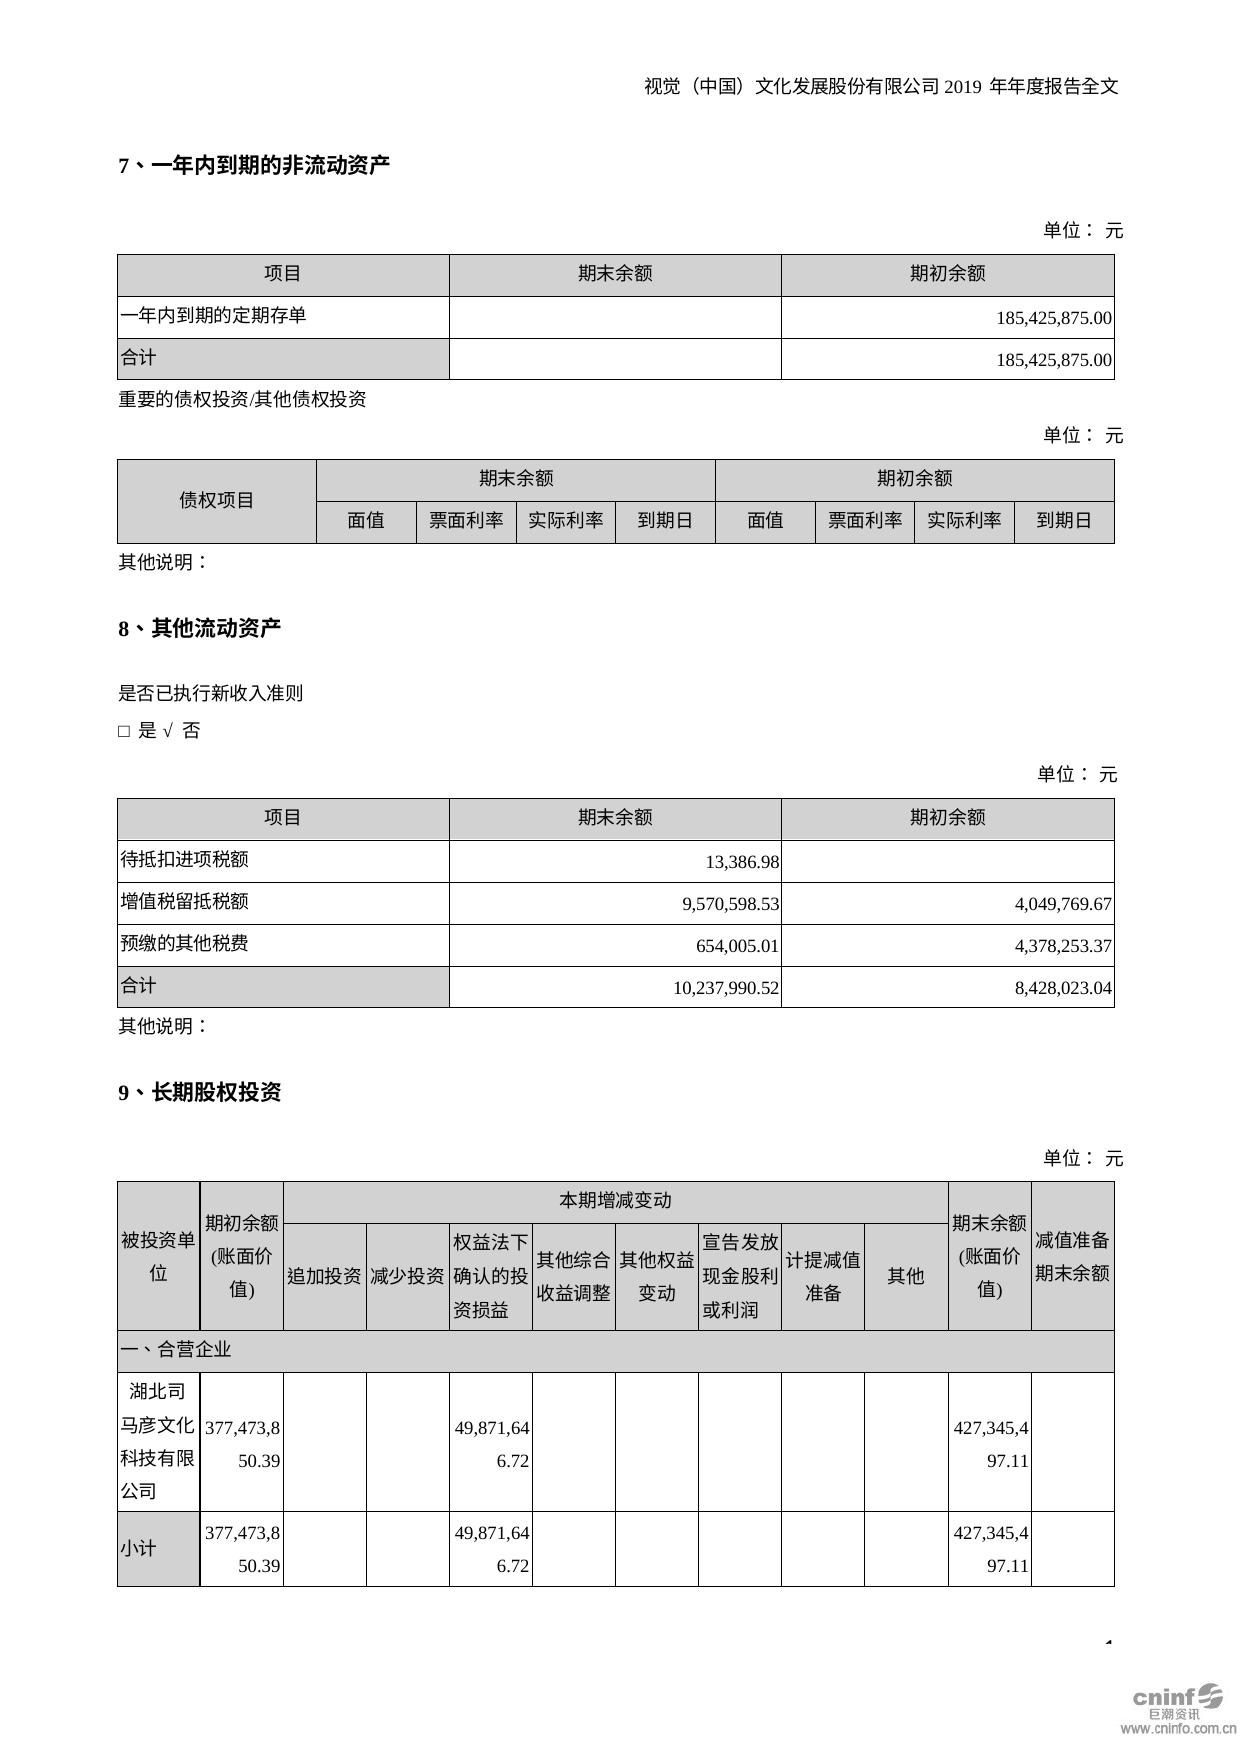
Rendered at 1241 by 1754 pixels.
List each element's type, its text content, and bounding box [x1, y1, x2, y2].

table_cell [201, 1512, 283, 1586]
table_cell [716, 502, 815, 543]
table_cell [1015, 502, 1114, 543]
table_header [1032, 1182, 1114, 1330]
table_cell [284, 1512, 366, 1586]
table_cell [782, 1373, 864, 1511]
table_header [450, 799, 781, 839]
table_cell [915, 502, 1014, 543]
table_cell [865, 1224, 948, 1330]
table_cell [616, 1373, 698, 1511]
text 其他说明： [118, 549, 1240, 575]
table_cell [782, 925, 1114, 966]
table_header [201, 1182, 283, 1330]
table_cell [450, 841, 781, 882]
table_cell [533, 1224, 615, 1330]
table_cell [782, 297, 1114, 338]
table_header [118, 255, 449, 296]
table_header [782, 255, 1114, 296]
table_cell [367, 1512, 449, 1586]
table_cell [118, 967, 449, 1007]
subtitle 8、其他流动资产 [118, 612, 1240, 642]
text 单位： 元 [1038, 761, 1240, 787]
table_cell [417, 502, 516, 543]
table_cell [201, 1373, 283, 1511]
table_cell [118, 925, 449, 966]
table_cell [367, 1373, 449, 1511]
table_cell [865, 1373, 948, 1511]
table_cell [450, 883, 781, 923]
subtitle 9、长期股权投资 [118, 1077, 1240, 1107]
text 其他说明： [118, 1014, 1240, 1039]
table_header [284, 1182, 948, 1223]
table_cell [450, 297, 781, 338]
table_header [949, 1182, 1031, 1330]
text 单位： 元 [102, 422, 1123, 448]
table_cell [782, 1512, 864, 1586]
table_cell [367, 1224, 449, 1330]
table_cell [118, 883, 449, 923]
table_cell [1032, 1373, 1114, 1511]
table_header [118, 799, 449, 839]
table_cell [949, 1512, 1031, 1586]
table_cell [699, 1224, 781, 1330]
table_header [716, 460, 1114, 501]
text □ 是 √ 否 [118, 718, 306, 743]
text 单位： 元 [102, 217, 1123, 243]
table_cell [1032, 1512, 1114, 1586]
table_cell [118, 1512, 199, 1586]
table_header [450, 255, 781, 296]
text 重要的债权投资/其他债权投资 [118, 386, 1240, 411]
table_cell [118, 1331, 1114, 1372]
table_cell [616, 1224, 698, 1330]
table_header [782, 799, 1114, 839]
picture [1115, 1680, 1240, 1737]
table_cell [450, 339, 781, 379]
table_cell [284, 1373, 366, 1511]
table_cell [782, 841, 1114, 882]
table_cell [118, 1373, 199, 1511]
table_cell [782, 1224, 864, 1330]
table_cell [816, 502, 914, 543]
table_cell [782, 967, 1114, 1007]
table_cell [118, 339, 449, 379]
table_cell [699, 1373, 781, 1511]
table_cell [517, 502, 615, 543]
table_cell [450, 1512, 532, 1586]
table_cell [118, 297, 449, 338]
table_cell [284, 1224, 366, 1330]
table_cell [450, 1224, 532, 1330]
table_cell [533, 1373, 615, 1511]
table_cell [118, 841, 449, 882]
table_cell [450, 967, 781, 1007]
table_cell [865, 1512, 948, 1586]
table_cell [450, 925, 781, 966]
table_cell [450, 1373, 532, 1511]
text 单位： 元 [102, 1145, 1123, 1170]
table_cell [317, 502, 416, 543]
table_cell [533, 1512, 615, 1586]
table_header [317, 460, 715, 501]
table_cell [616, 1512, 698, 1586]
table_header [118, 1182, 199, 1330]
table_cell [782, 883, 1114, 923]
text 是否已执行新收入准则 [118, 680, 306, 706]
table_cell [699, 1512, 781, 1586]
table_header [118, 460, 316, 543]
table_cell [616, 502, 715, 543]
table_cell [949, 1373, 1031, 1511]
subtitle 7、一年内到期的非流动资产 [118, 150, 1240, 180]
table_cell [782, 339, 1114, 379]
